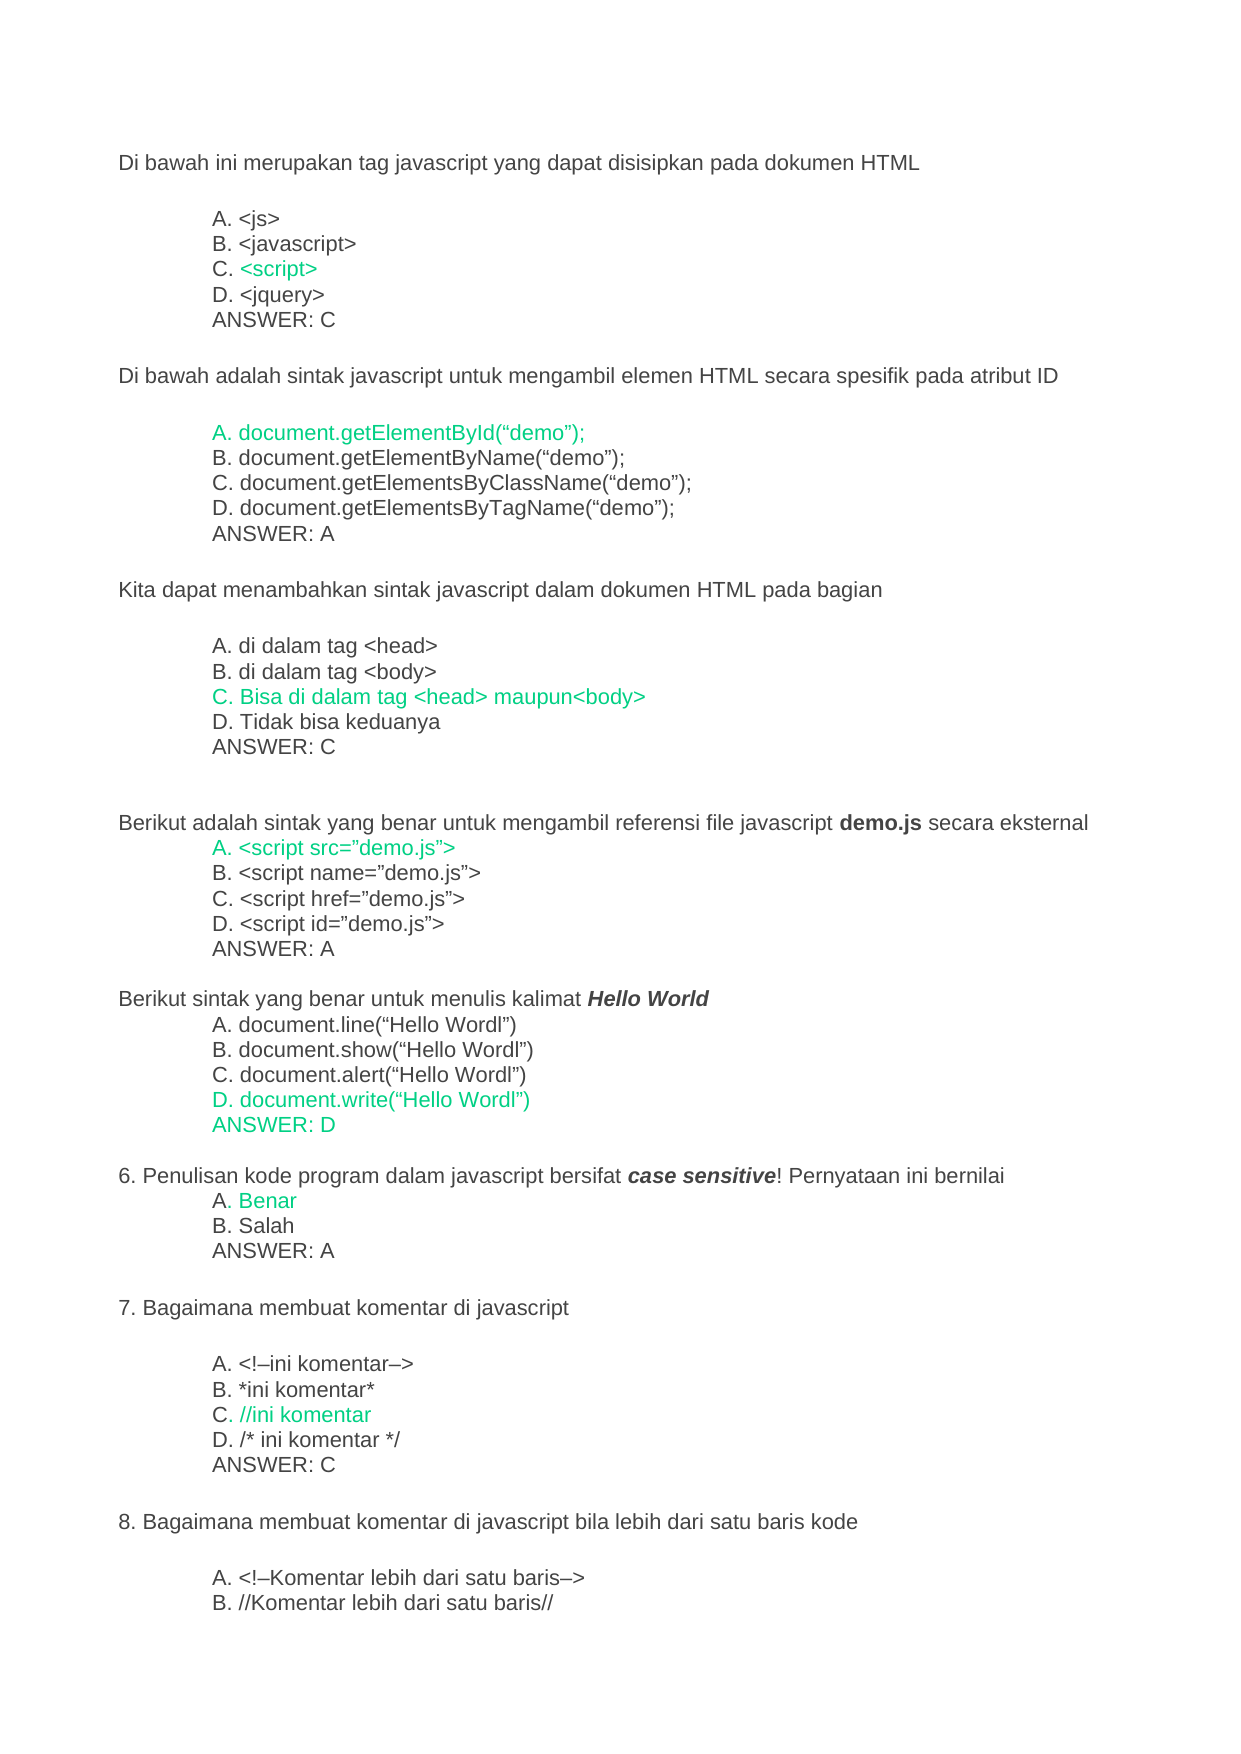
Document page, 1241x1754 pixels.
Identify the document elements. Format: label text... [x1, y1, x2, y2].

text B. *ini komentar* [212, 1376, 1122, 1402]
text D. document.write(“Hello Wordl”) [212, 1087, 1122, 1112]
text D. /* ini komentar */ [212, 1427, 1122, 1452]
text A. <js> [212, 206, 1122, 231]
text ANSWER: D [212, 1112, 1122, 1137]
text Di bawah ini merupakan tag javascript yang dapat disisipkan pada dokumen HTML [118, 149, 1122, 174]
text A. document.getElementById(“demo”); [212, 419, 1122, 445]
text C. <script> [212, 256, 1122, 281]
text B. Salah [212, 1213, 1122, 1238]
text Berikut sintak yang benar untuk menulis kalimat Hello World [118, 986, 1122, 1011]
text B. document.show(“Hello Wordl”) [212, 1037, 1122, 1062]
text A. document.line(“Hello Wordl”) [212, 1011, 1122, 1037]
text C. document.getElementsByClassName(“demo”); [212, 470, 1122, 495]
text 7. Bagaimana membuat komentar di javascript [118, 1295, 1122, 1320]
text ANSWER: A [212, 936, 1122, 961]
text Kita dapat menambahkan sintak javascript dalam dokumen HTML pada bagian [118, 577, 1122, 602]
text B. <javascript> [212, 231, 1122, 256]
text 8. Bagaimana membuat komentar di javascript bila lebih dari satu baris kode [118, 1508, 1122, 1534]
text A. Benar [212, 1188, 1122, 1213]
text B. <script name=”demo.js”> [212, 860, 1122, 885]
text D. <jquery> [212, 281, 1122, 307]
text ANSWER: A [212, 520, 1122, 546]
text A. <!–ini komentar–> [212, 1351, 1122, 1376]
text D. Tidak bisa keduanya [212, 709, 1122, 734]
text A. di dalam tag <head> [212, 633, 1122, 658]
text ANSWER: C [212, 307, 1122, 332]
text B. document.getElementByName(“demo”); [212, 445, 1122, 470]
text C. document.alert(“Hello Wordl”) [212, 1062, 1122, 1087]
text Di bawah adalah sintak javascript untuk mengambil elemen HTML secara spesifik pada atribut ID [118, 363, 1122, 388]
text D. <script id=”demo.js”> [212, 911, 1122, 936]
text A. <!–Komentar lebih dari satu baris–> [212, 1565, 1122, 1590]
text C. //ini komentar [212, 1402, 1122, 1427]
text A. <script src=”demo.js”> [212, 835, 1122, 860]
text B. //Komentar lebih dari satu baris// [212, 1590, 1122, 1615]
text Berikut adalah sintak yang benar untuk mengambil referensi file javascript demo.js secara eksternal [118, 810, 1122, 835]
text D. document.getElementsByTagName(“demo”); [212, 495, 1122, 520]
text ANSWER: C [212, 734, 1122, 759]
text C. Bisa di dalam tag <head> maupun<body> [212, 684, 1122, 709]
text ANSWER: C [212, 1452, 1122, 1477]
text B. di dalam tag <body> [212, 658, 1122, 684]
text C. <script href=”demo.js”> [212, 885, 1122, 911]
text ANSWER: A [212, 1238, 1122, 1263]
text 6. Penulisan kode program dalam javascript bersifat case sensitive! Pernyataan ini bernilai [118, 1163, 1122, 1188]
